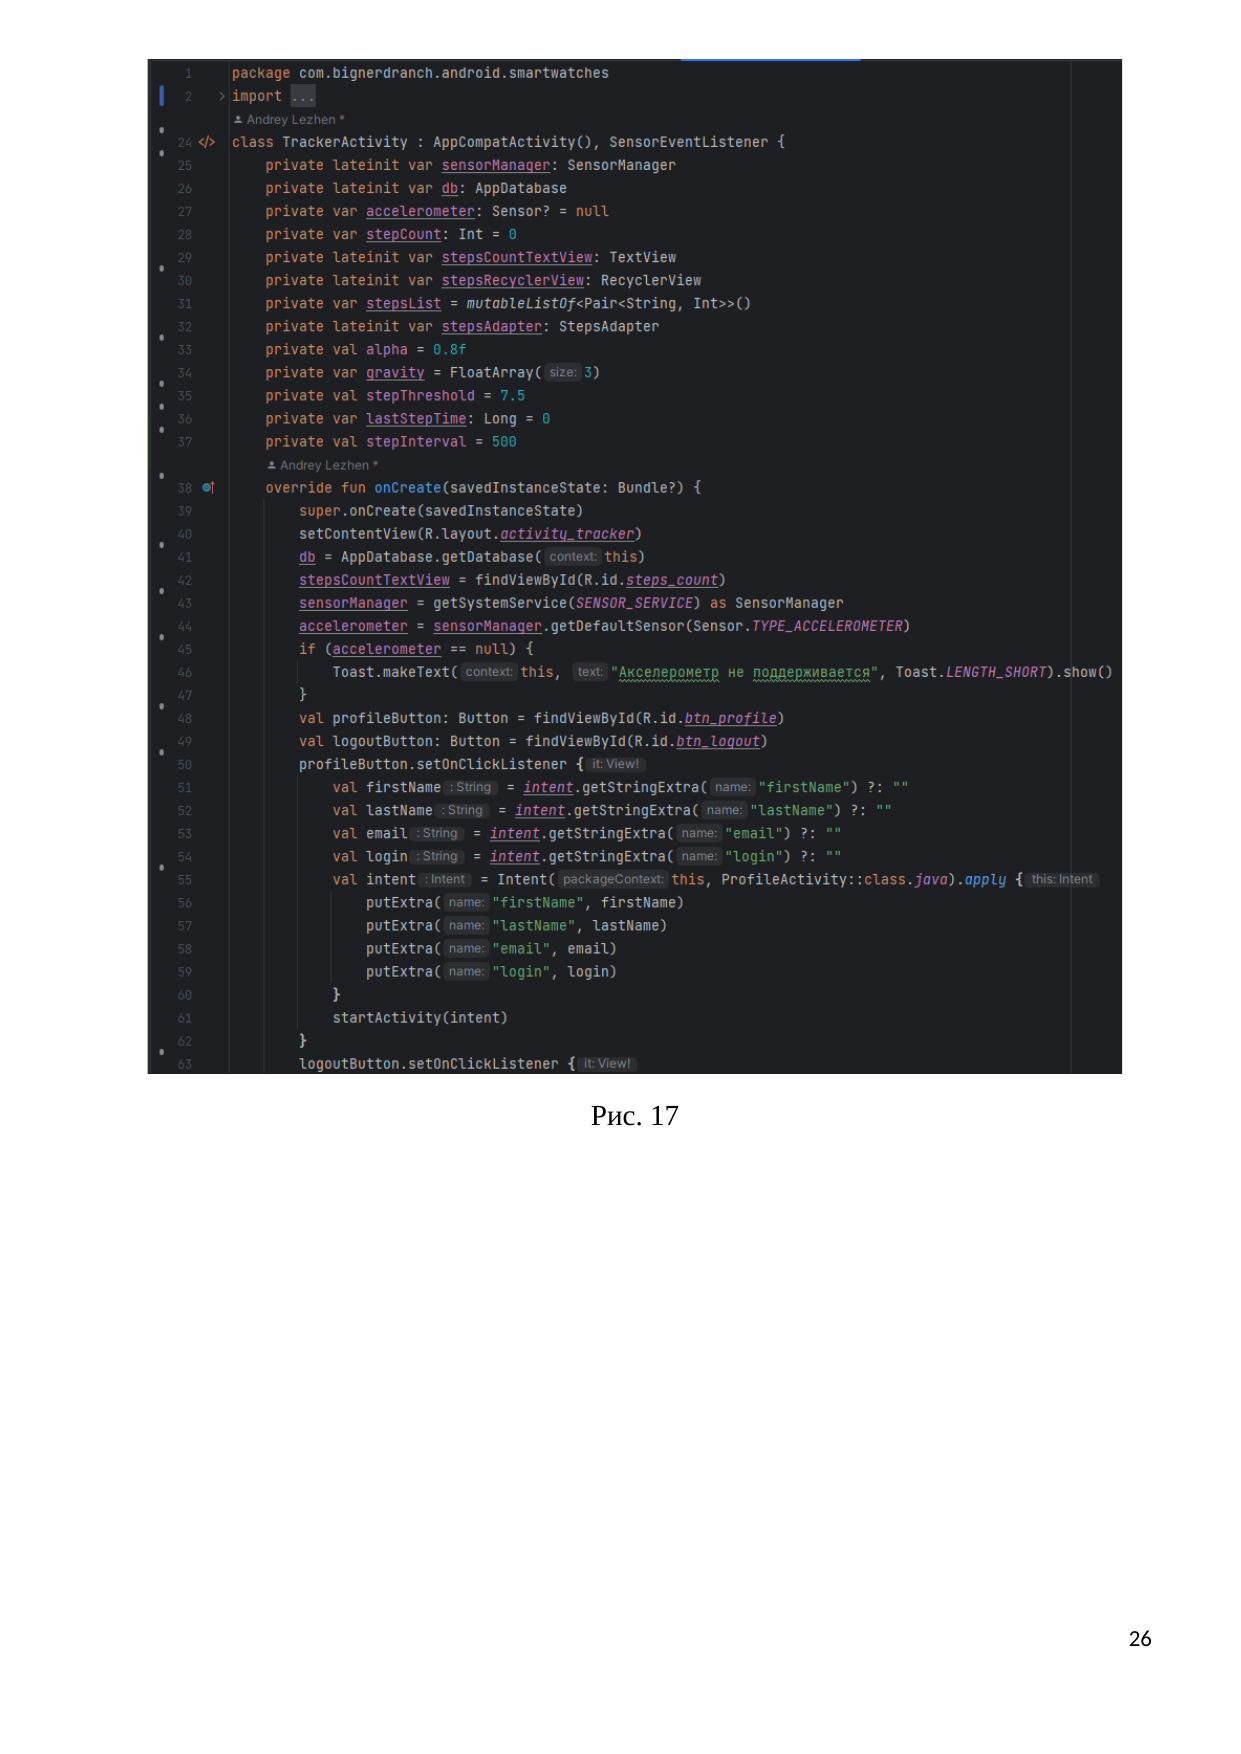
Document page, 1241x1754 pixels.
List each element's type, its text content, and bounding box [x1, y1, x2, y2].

text Рис. 17 [118, 1098, 1152, 1132]
picture [147, 59, 1123, 1074]
